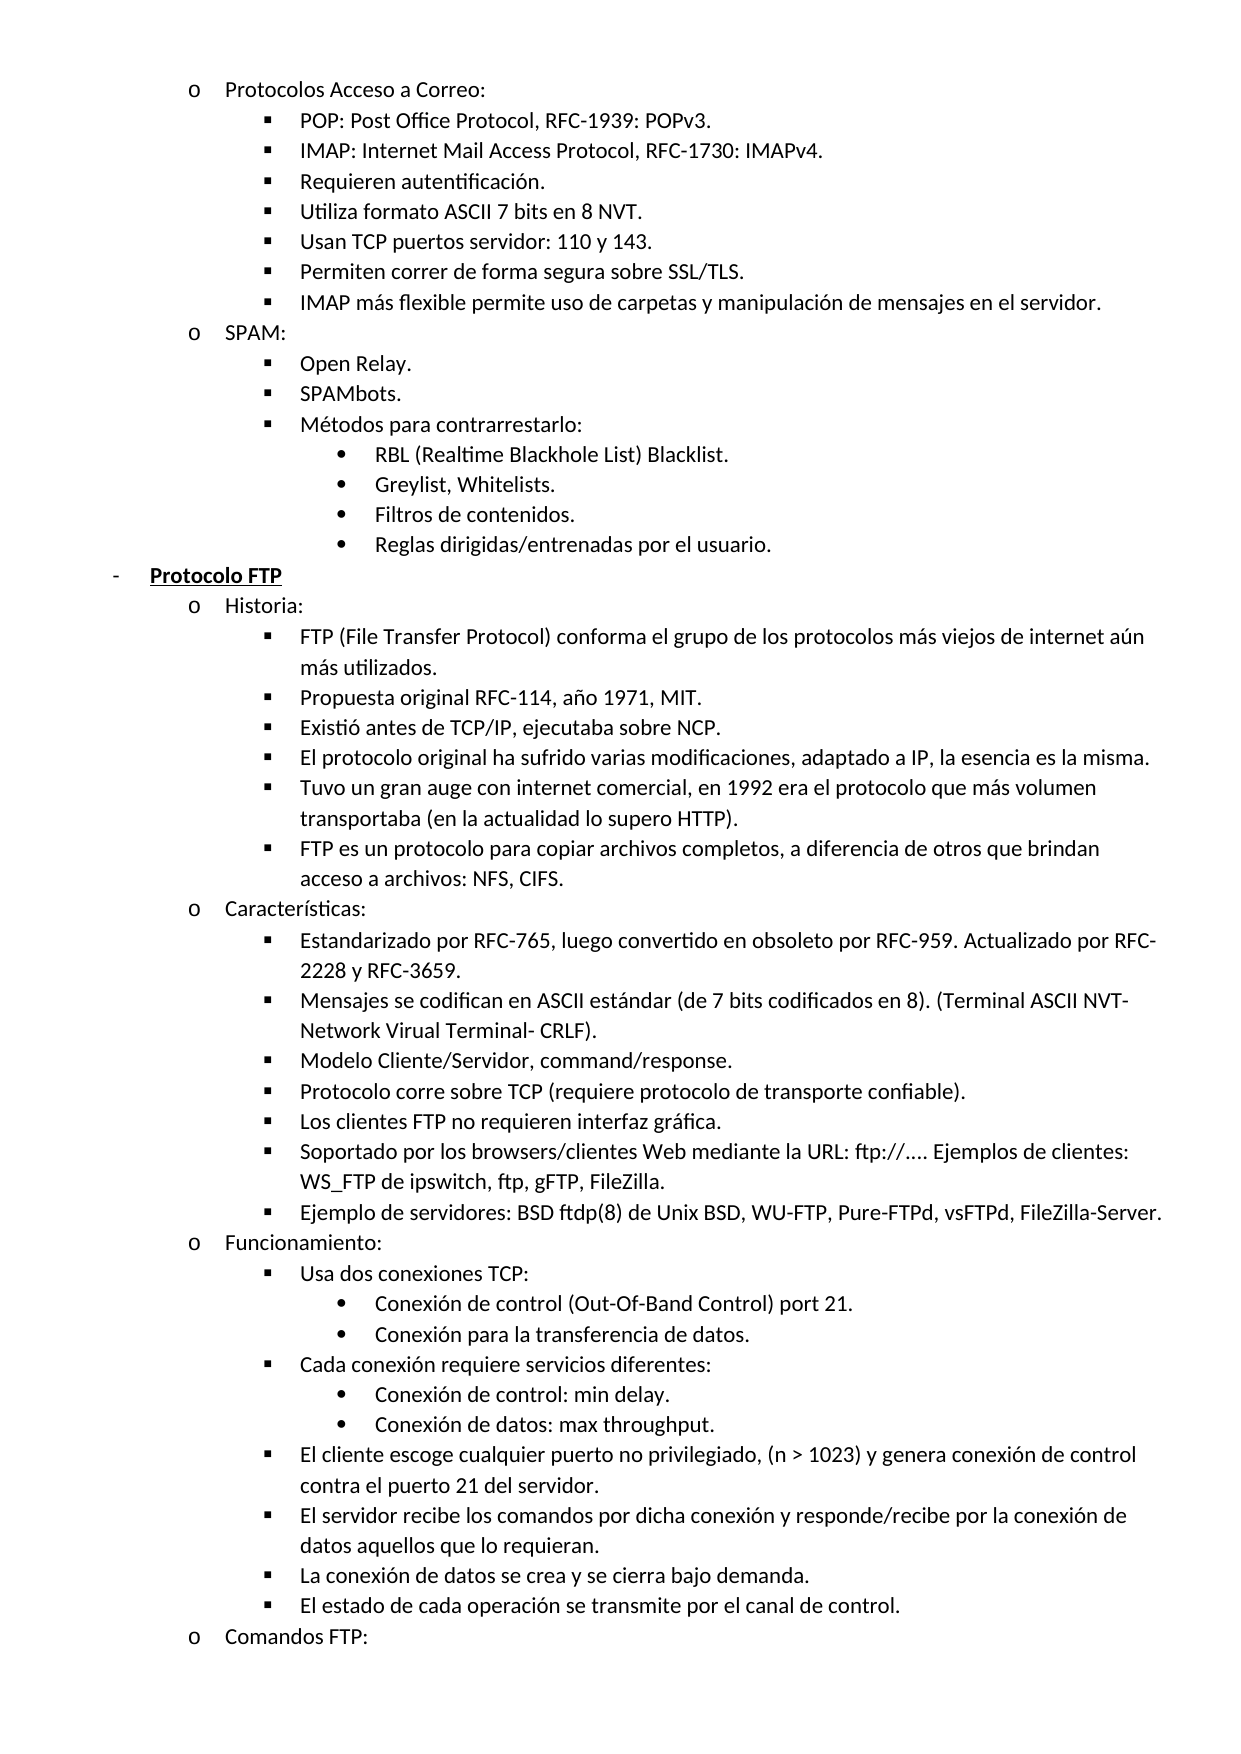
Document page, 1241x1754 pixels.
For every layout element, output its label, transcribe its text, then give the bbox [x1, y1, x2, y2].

list Conexión de control (Out-Of-Band Control) port 21. [337, 1289, 1165, 1318]
list POP: Post Office Protocol, RFC-1939: POPv3. [262, 106, 1165, 134]
list Comandos FTP: [187, 1622, 1165, 1651]
list Cada conexión requiere servicios diferentes: [262, 1350, 1165, 1378]
list Características: [187, 894, 1165, 923]
list Permiten correr de forma segura sobre SSL/TLS. [262, 257, 1165, 286]
list Protocolo FTP [112, 561, 1165, 589]
list RBL (Realtime Blackhole List) Blacklist. [337, 440, 1165, 468]
list La conexión de datos se crea y se cierra bajo demanda. [262, 1561, 1165, 1589]
list El servidor recibe los comandos por dicha conexión y responde/recibe por la conexión de datos aquellos que lo requieran. [262, 1501, 1165, 1559]
list Open Relay. [262, 349, 1165, 377]
list SPAMbots. [262, 379, 1165, 408]
list Protocolo corre sobre TCP (requiere protocolo de transporte confiable). [262, 1077, 1165, 1105]
list Mensajes se codifican en ASCII estándar (de 7 bits codificados en 8). (Terminal ASCII NVT-Network Virual Terminal- CRLF). [262, 986, 1165, 1044]
list SPAM: [187, 318, 1165, 347]
list Métodos para contrarrestarlo: [262, 410, 1165, 438]
list Modelo Cliente/Servidor, command/response. [262, 1047, 1165, 1075]
list Filtros de contenidos. [337, 500, 1165, 528]
list Historia: [187, 591, 1165, 620]
list FTP (File Transfer Protocol) conforma el grupo de los protocolos más viejos de internet aún más utilizados. [262, 622, 1165, 681]
list Estandarizado por RFC-765, luego convertido en obsoleto por RFC-959. Actualizado por RFC-2228 y RFC-3659. [262, 926, 1165, 984]
list Greylist, Whitelists. [337, 470, 1165, 498]
list IMAP más flexible permite uso de carpetas y manipulación de mensajes en el servidor. [262, 288, 1165, 316]
list Conexión para la transferencia de datos. [337, 1320, 1165, 1348]
list Conexión de control: min delay. [337, 1380, 1165, 1408]
list Existió antes de TCP/IP, ejecutaba sobre NCP. [262, 713, 1165, 741]
list El cliente escoge cualquier puerto no privilegiado, (n > 1023) y genera conexión de control contra el puerto 21 del servidor. [262, 1441, 1165, 1499]
list Los clientes FTP no requieren interfaz gráfica. [262, 1107, 1165, 1135]
list Funcionamiento: [187, 1228, 1165, 1257]
list Reglas dirigidas/entrenadas por el usuario. [337, 531, 1165, 559]
list IMAP: Internet Mail Access Protocol, RFC-1730: IMAPv4. [262, 137, 1165, 165]
list Requieren autentificación. [262, 167, 1165, 195]
list Ejemplo de servidores: BSD ftdp(8) de Unix BSD, WU-FTP, Pure-FTPd, vsFTPd, FileZilla-Server. [262, 1198, 1165, 1226]
list Usa dos conexiones TCP: [262, 1259, 1165, 1287]
list Protocolos Acceso a Correo: [187, 75, 1165, 104]
list Conexión de datos: max throughput. [337, 1410, 1165, 1438]
list Utiliza formato ASCII 7 bits en 8 NVT. [262, 197, 1165, 225]
list Soportado por los browsers/clientes Web mediante la URL: ftp://.... Ejemplos de clientes: WS_FTP de ipswitch, ftp, gFTP, FileZilla. [262, 1137, 1165, 1196]
list El protocolo original ha sufrido varias modificaciones, adaptado a IP, la esencia es la misma. [262, 743, 1165, 771]
list Tuvo un gran auge con internet comercial, en 1992 era el protocolo que más volumen transportaba (en la actualidad lo supero HTTP). [262, 773, 1165, 832]
list FTP es un protocolo para copiar archivos completos, a diferencia de otros que brindan acceso a archivos: NFS, CIFS. [262, 834, 1165, 892]
list Usan TCP puertos servidor: 110 y 143. [262, 227, 1165, 255]
list El estado de cada operación se transmite por el canal de control. [262, 1592, 1165, 1620]
list Propuesta original RFC-114, año 1971, MIT. [262, 683, 1165, 711]
